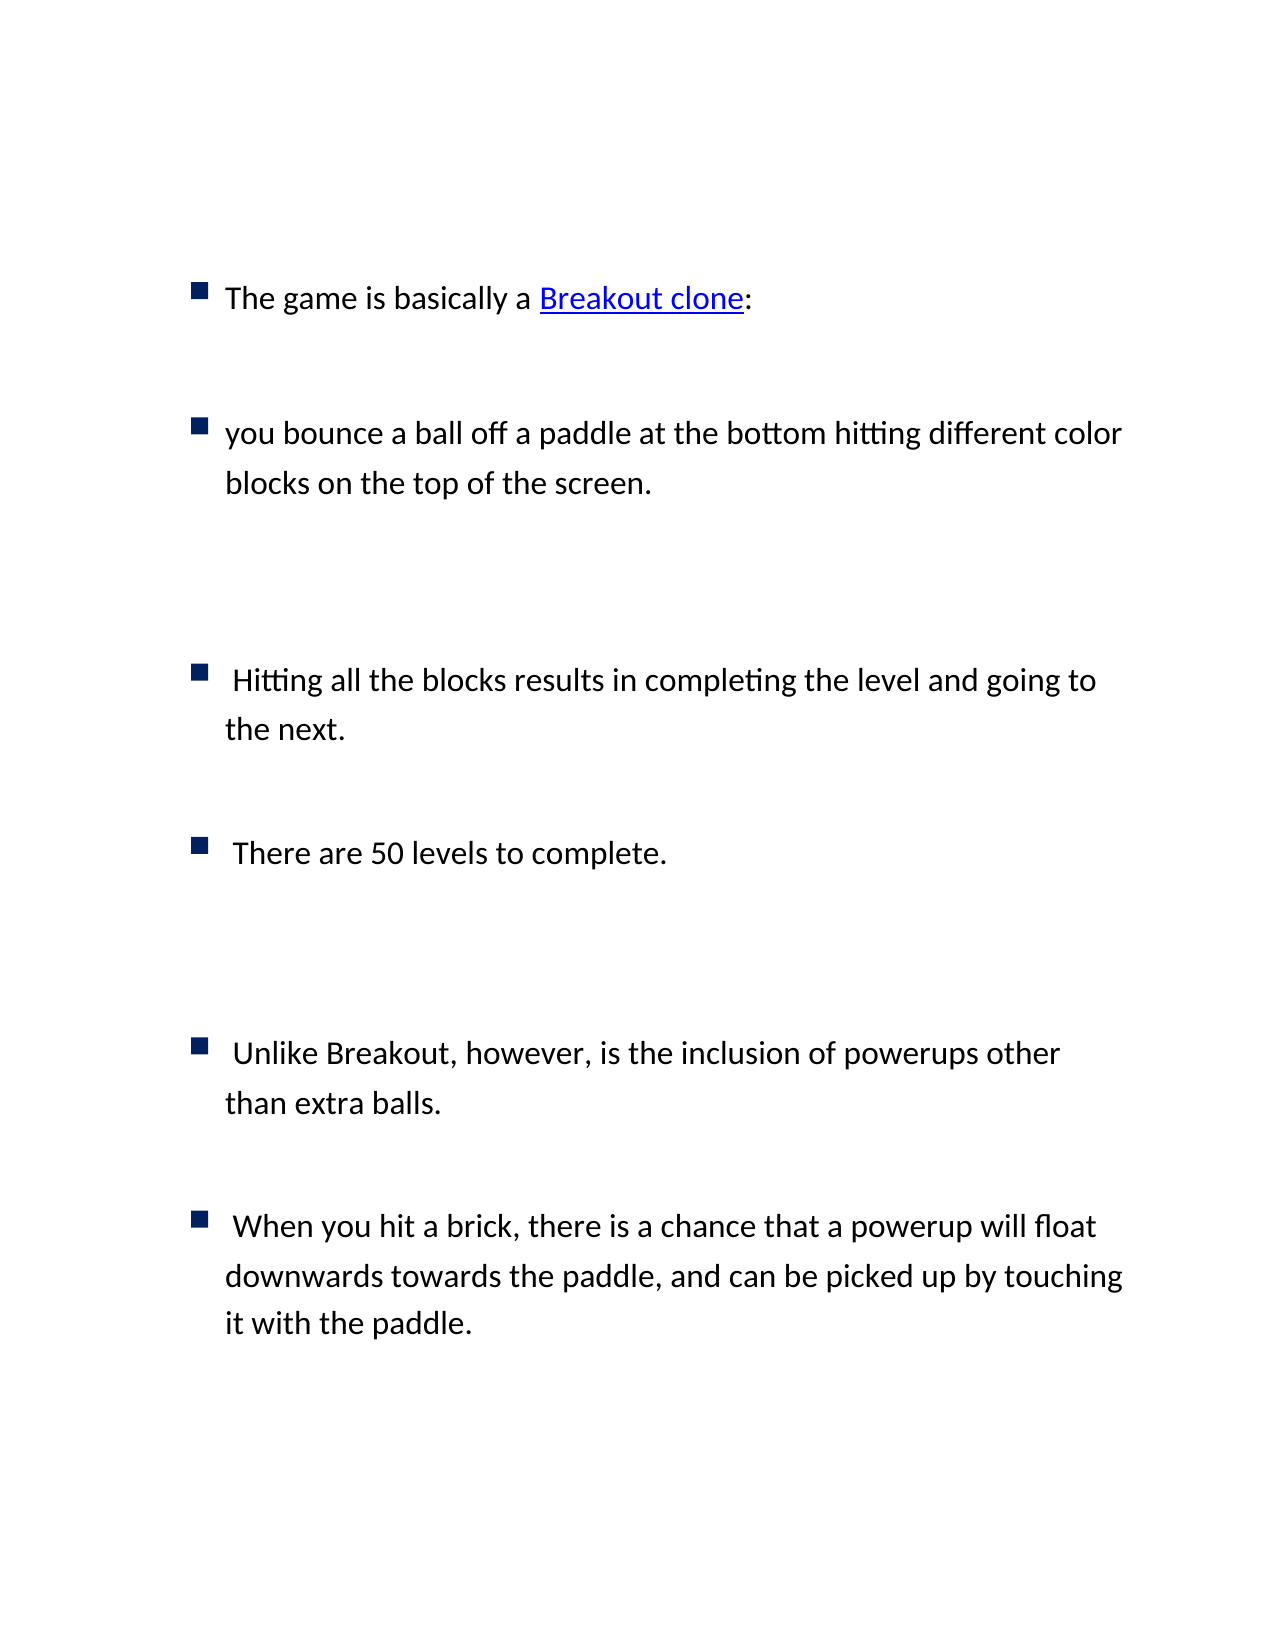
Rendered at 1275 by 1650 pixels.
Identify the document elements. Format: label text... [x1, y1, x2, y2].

list you bounce a ball off a paddle at the bottom hitting different color blocks on the top of the screen. [187, 401, 1125, 495]
list When you hit a brick, there is a chance that a powerup will float downwards towards the paddle, and can be picked up by touching it with the paddle. [187, 1194, 1125, 1335]
list The game is basically a Breakout clone: [187, 273, 1125, 321]
list Unlike Breakout, however, is the inclusion of powerups other than extra balls. [187, 1021, 1125, 1115]
list There are 50 levels to complete. [187, 820, 1125, 868]
list Hitting all the blocks results in completing the level and going to the next. [187, 647, 1125, 741]
